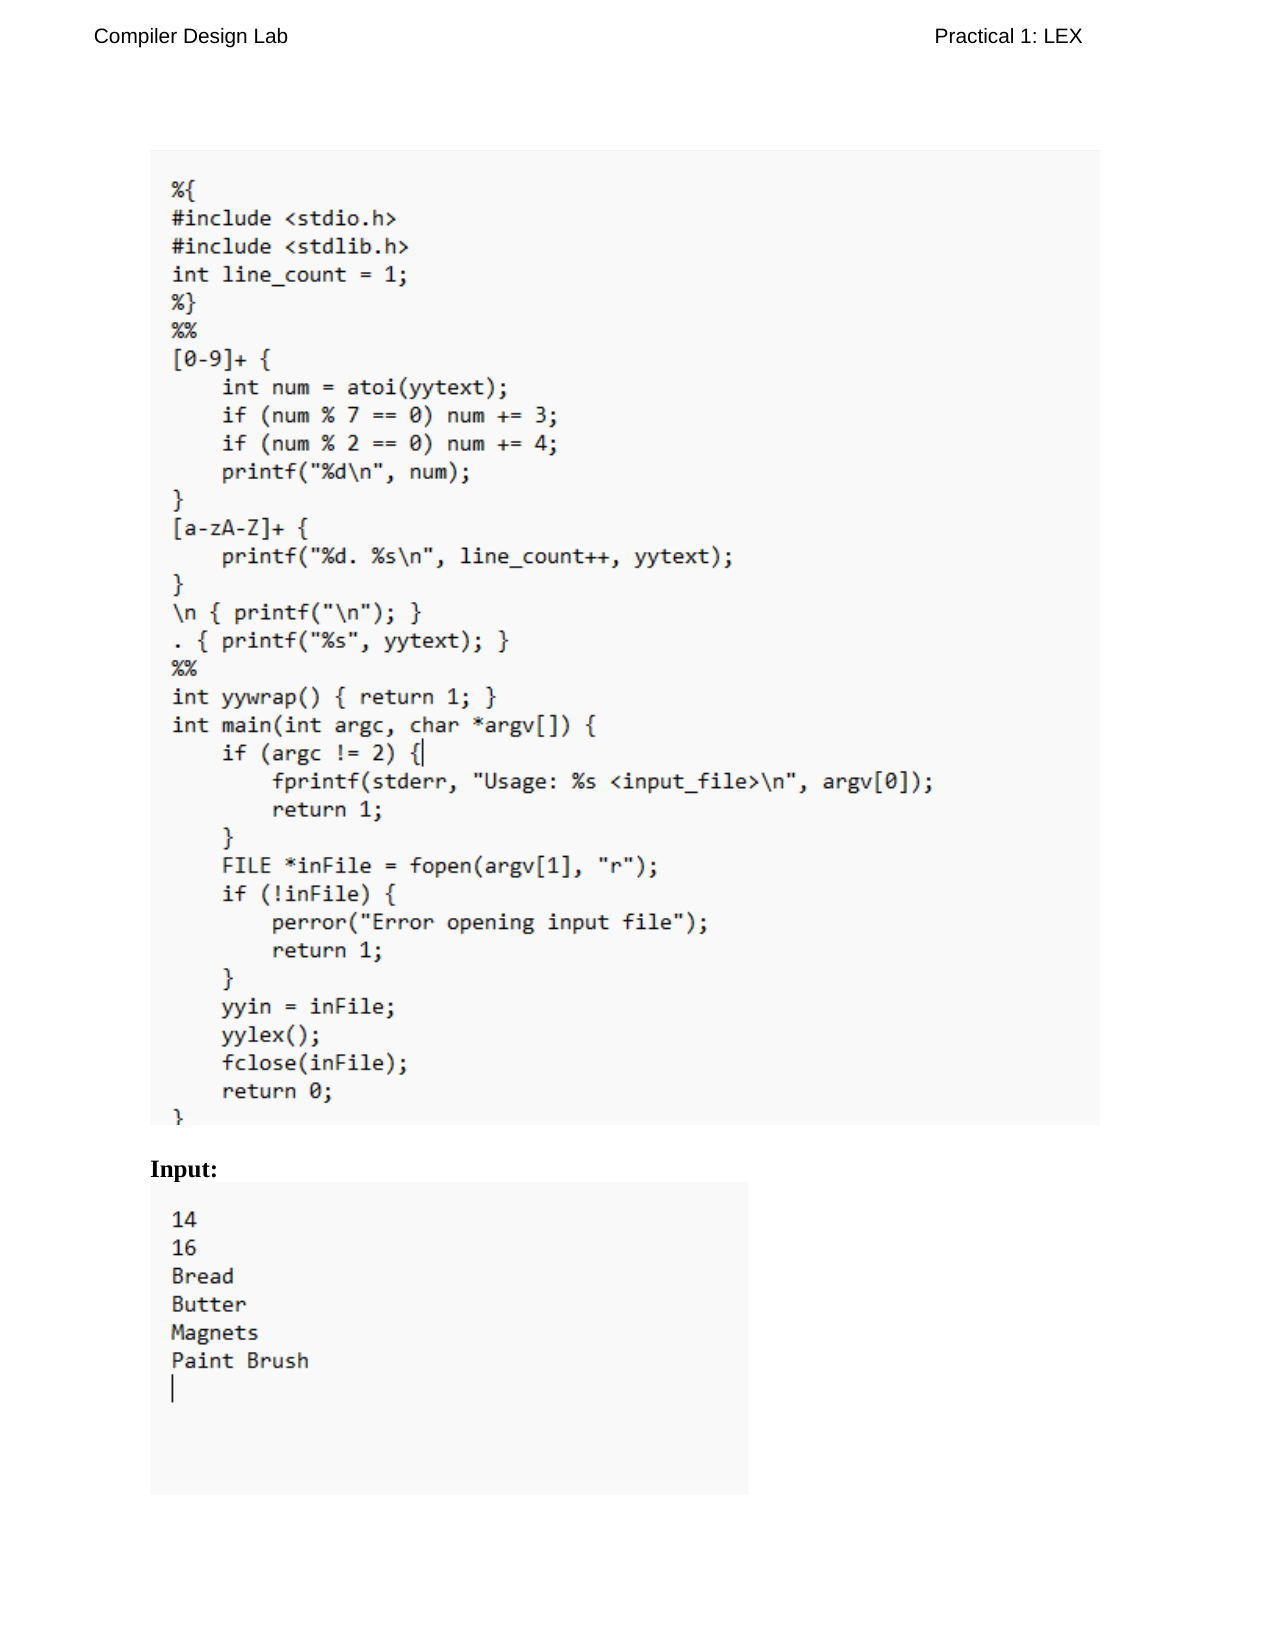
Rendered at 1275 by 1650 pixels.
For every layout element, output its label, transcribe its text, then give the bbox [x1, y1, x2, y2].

picture [150, 150, 1100, 1125]
text Input: [150, 1154, 1125, 1182]
picture [150, 1182, 749, 1495]
